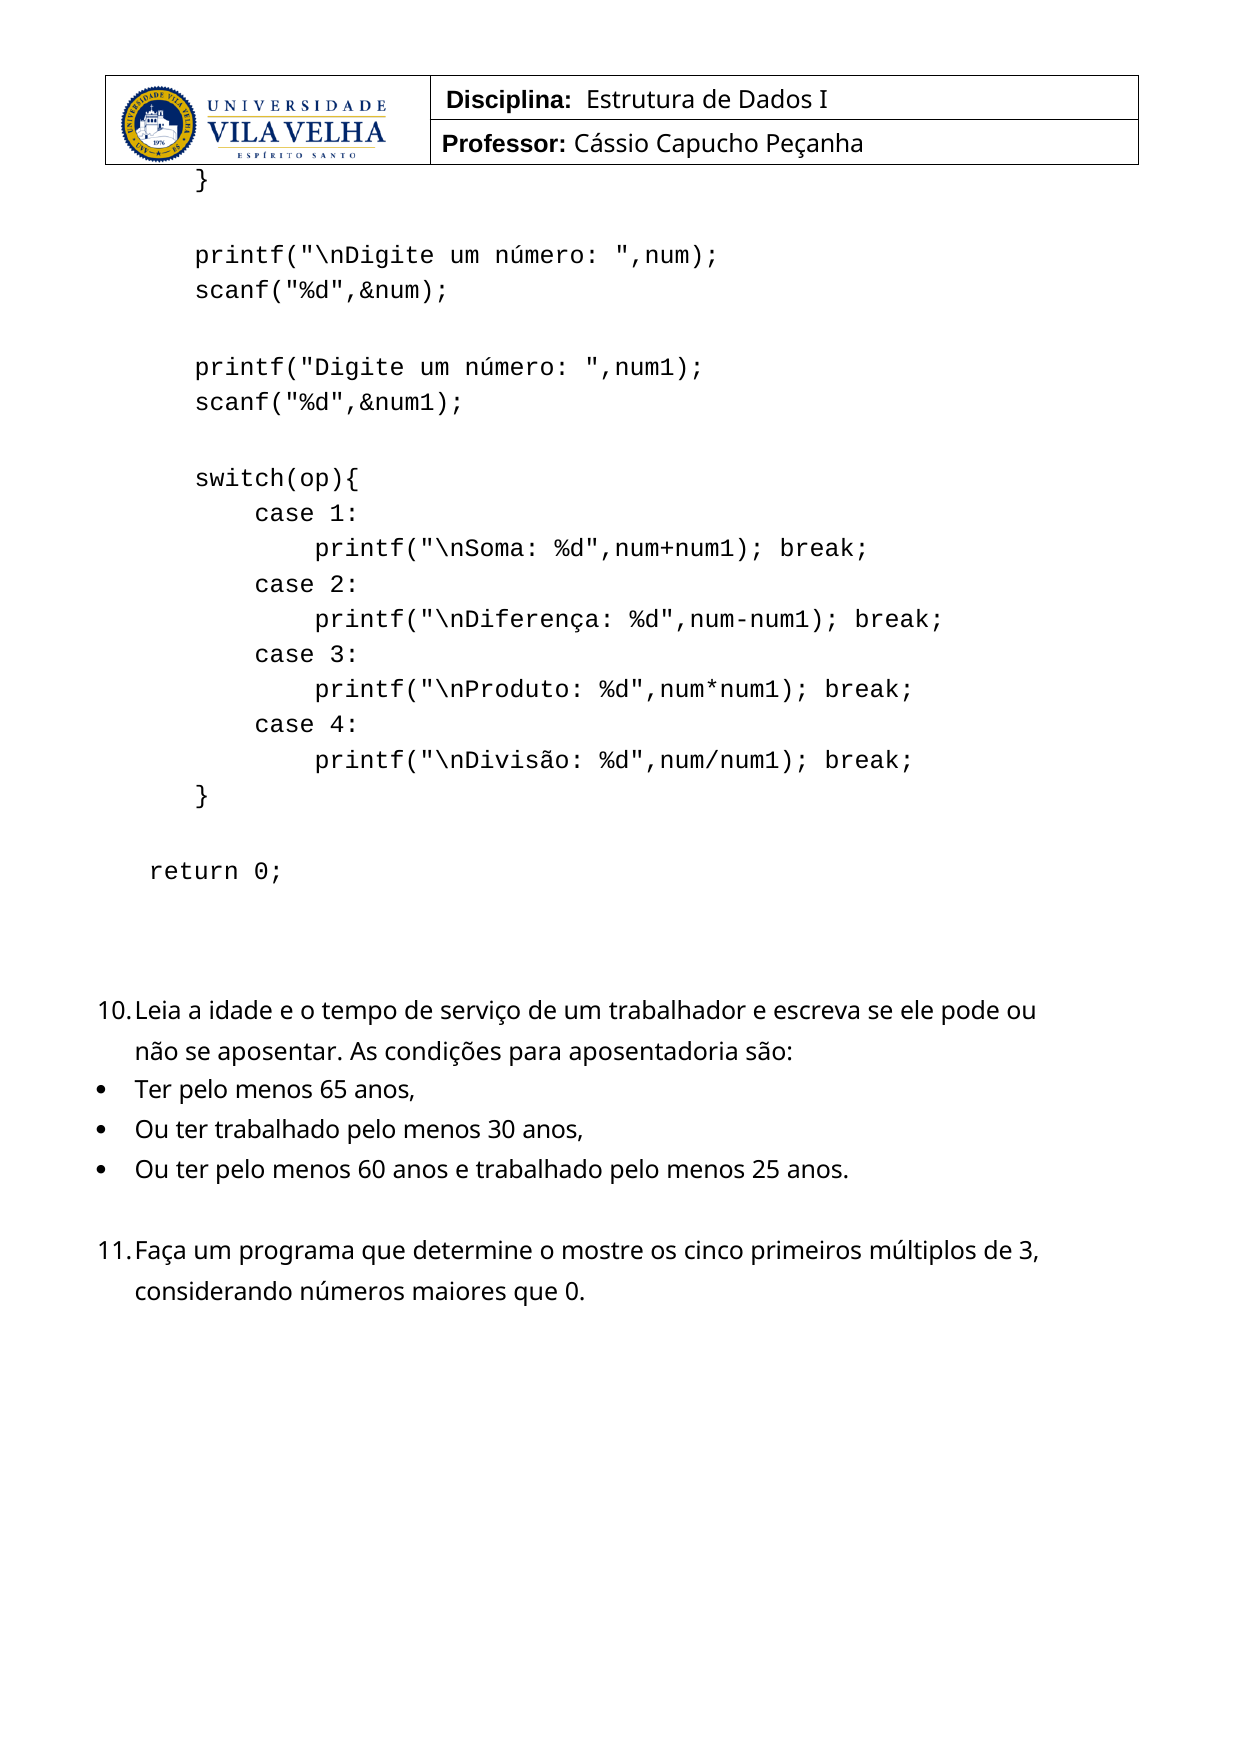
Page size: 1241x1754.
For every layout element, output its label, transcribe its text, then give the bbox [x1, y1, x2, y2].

text switch(op){ [134, 466, 1152, 494]
list Ou ter trabalhado pelo menos 30 anos, [97, 1111, 1152, 1145]
text case 3: [134, 642, 1152, 670]
text scanf("%d",&num); [134, 278, 1152, 306]
text printf("\nDigite um número: ",num); [134, 243, 1152, 271]
list Faça um programa que determine o mostre os cinco primeiros múltiplos de 3, considerando números maiores que 0. [97, 1233, 1120, 1308]
text case 4: [134, 712, 1152, 740]
text case 2: [134, 571, 1152, 599]
text scanf("%d",&num1); [134, 389, 1152, 418]
text return 0; [88, 858, 1152, 887]
list Ter pelo menos 65 anos, [97, 1075, 1152, 1105]
text printf("\nSoma: %d",num+num1); break; [134, 536, 1152, 564]
text case 1: [134, 501, 1152, 529]
text } [134, 167, 1152, 195]
text printf("\nProduto: %d",num*num1); break; [134, 677, 1152, 705]
text printf("\nDivisão: %d",num/num1); break; [134, 747, 1152, 776]
text } [134, 782, 1152, 811]
list Leia a idade e o tempo de serviço de um trabalhador e escreva se ele pode ou não se aposentar. As condições para aposentadoria são: [97, 992, 1039, 1068]
picture [118, 77, 390, 164]
list Ou ter pelo menos 60 anos e trabalhado pelo menos 25 anos. [97, 1152, 1152, 1186]
text printf("Digite um número: ",num1); [134, 354, 1152, 382]
text printf("\nDiferença: %d",num-num1); break; [134, 606, 1152, 635]
